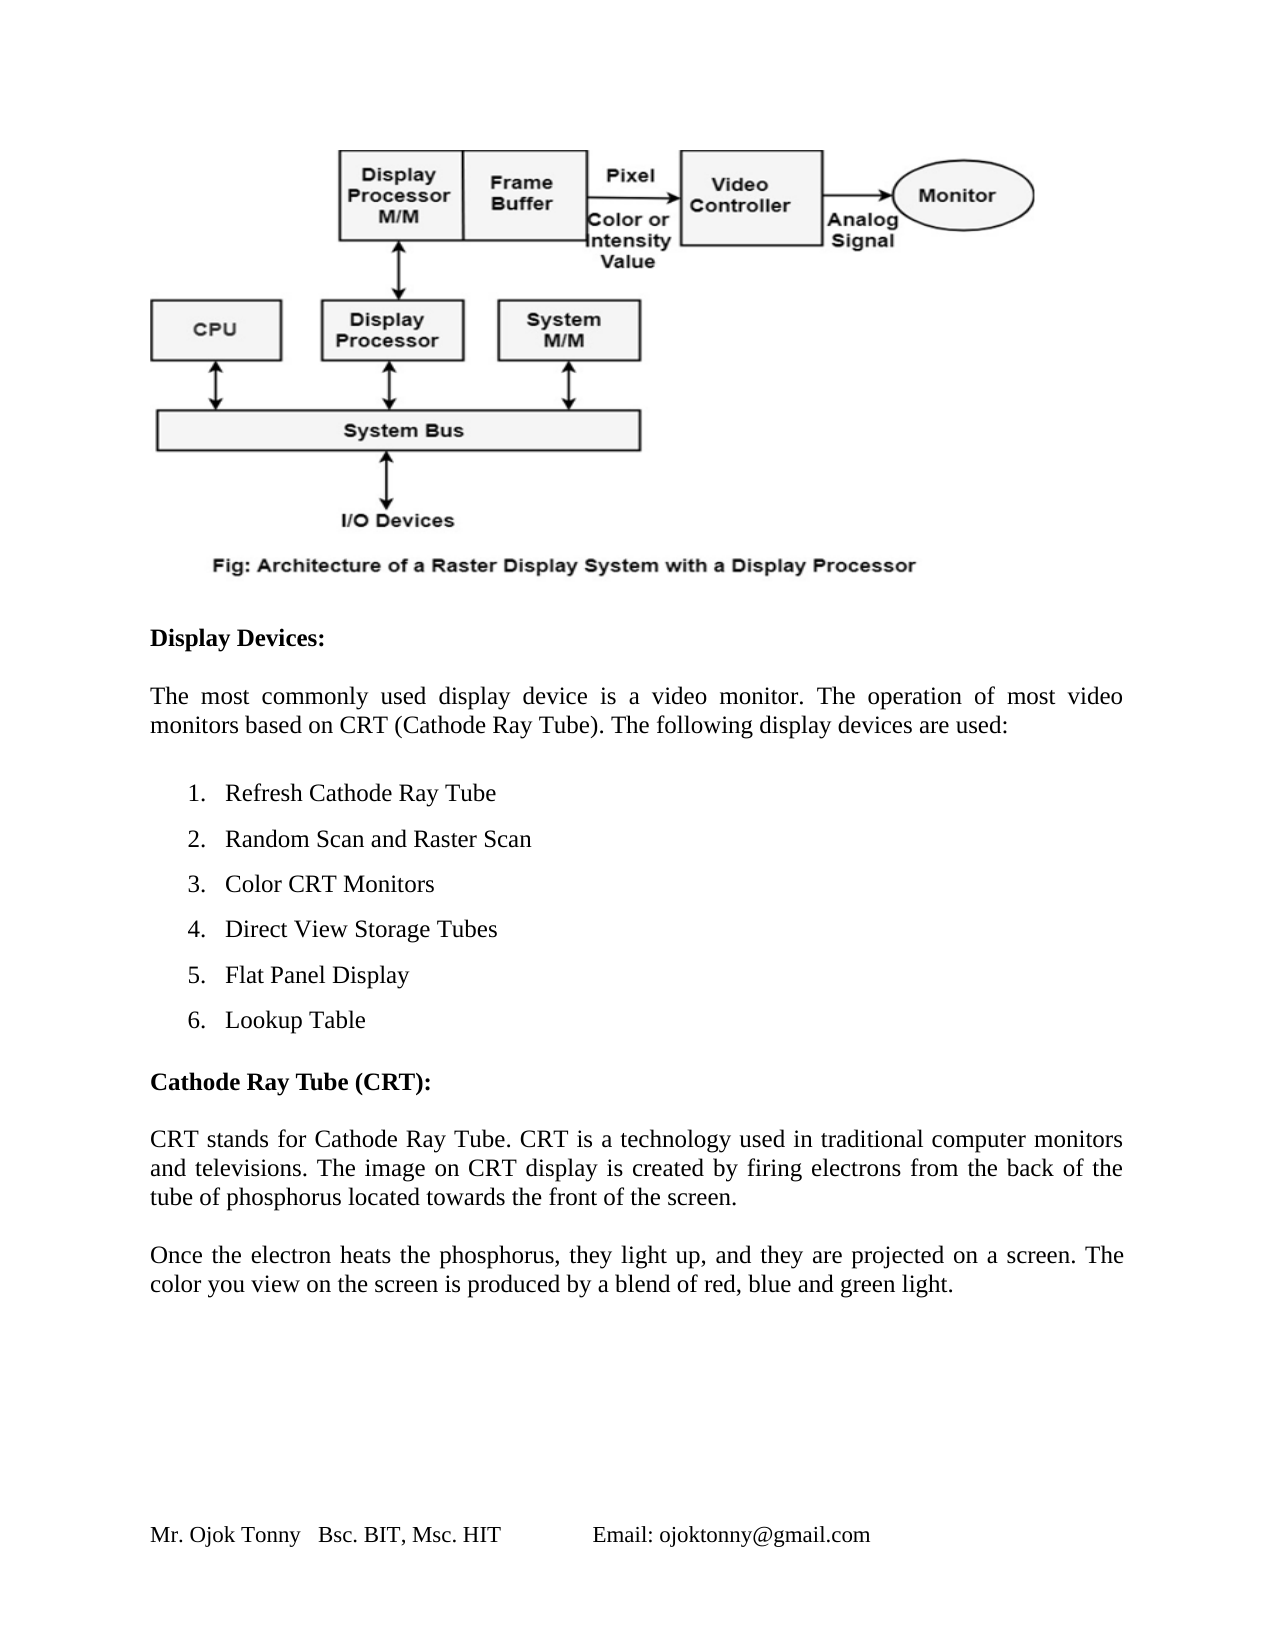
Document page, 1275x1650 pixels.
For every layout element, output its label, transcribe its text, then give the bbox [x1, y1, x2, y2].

list Refresh Cathode Ray Tube [187, 768, 1125, 807]
list Color CRT Monitors [187, 859, 1125, 898]
text Once the electron heats the phosphorus, they light up, and they are projected on a screen. The color you view on the screen is produced by a blend of red, blue and green light. [150, 1240, 1125, 1297]
list Random Scan and Raster Scan [187, 813, 1125, 852]
text CRT stands for Cathode Ray Tube. CRT is a technology used in traditional computer monitors and televisions. The image on CRT display is created by firing electrons from the back of the tube of phosphorus located towards the front of the screen. [150, 1124, 1125, 1211]
picture [150, 150, 1035, 591]
subtitle Cathode Ray Tube (CRT): [150, 1063, 1125, 1095]
list Flat Panel Display [187, 949, 1125, 988]
text Display Devices: [150, 620, 1125, 652]
list Direct View Storage Tubes [187, 904, 1125, 943]
text The most commonly used display device is a video monitor. The operation of most video monitors based on CRT (Cathode Ray Tube). The following display devices are used: [150, 681, 1125, 739]
list Lookup Table [187, 995, 1125, 1034]
